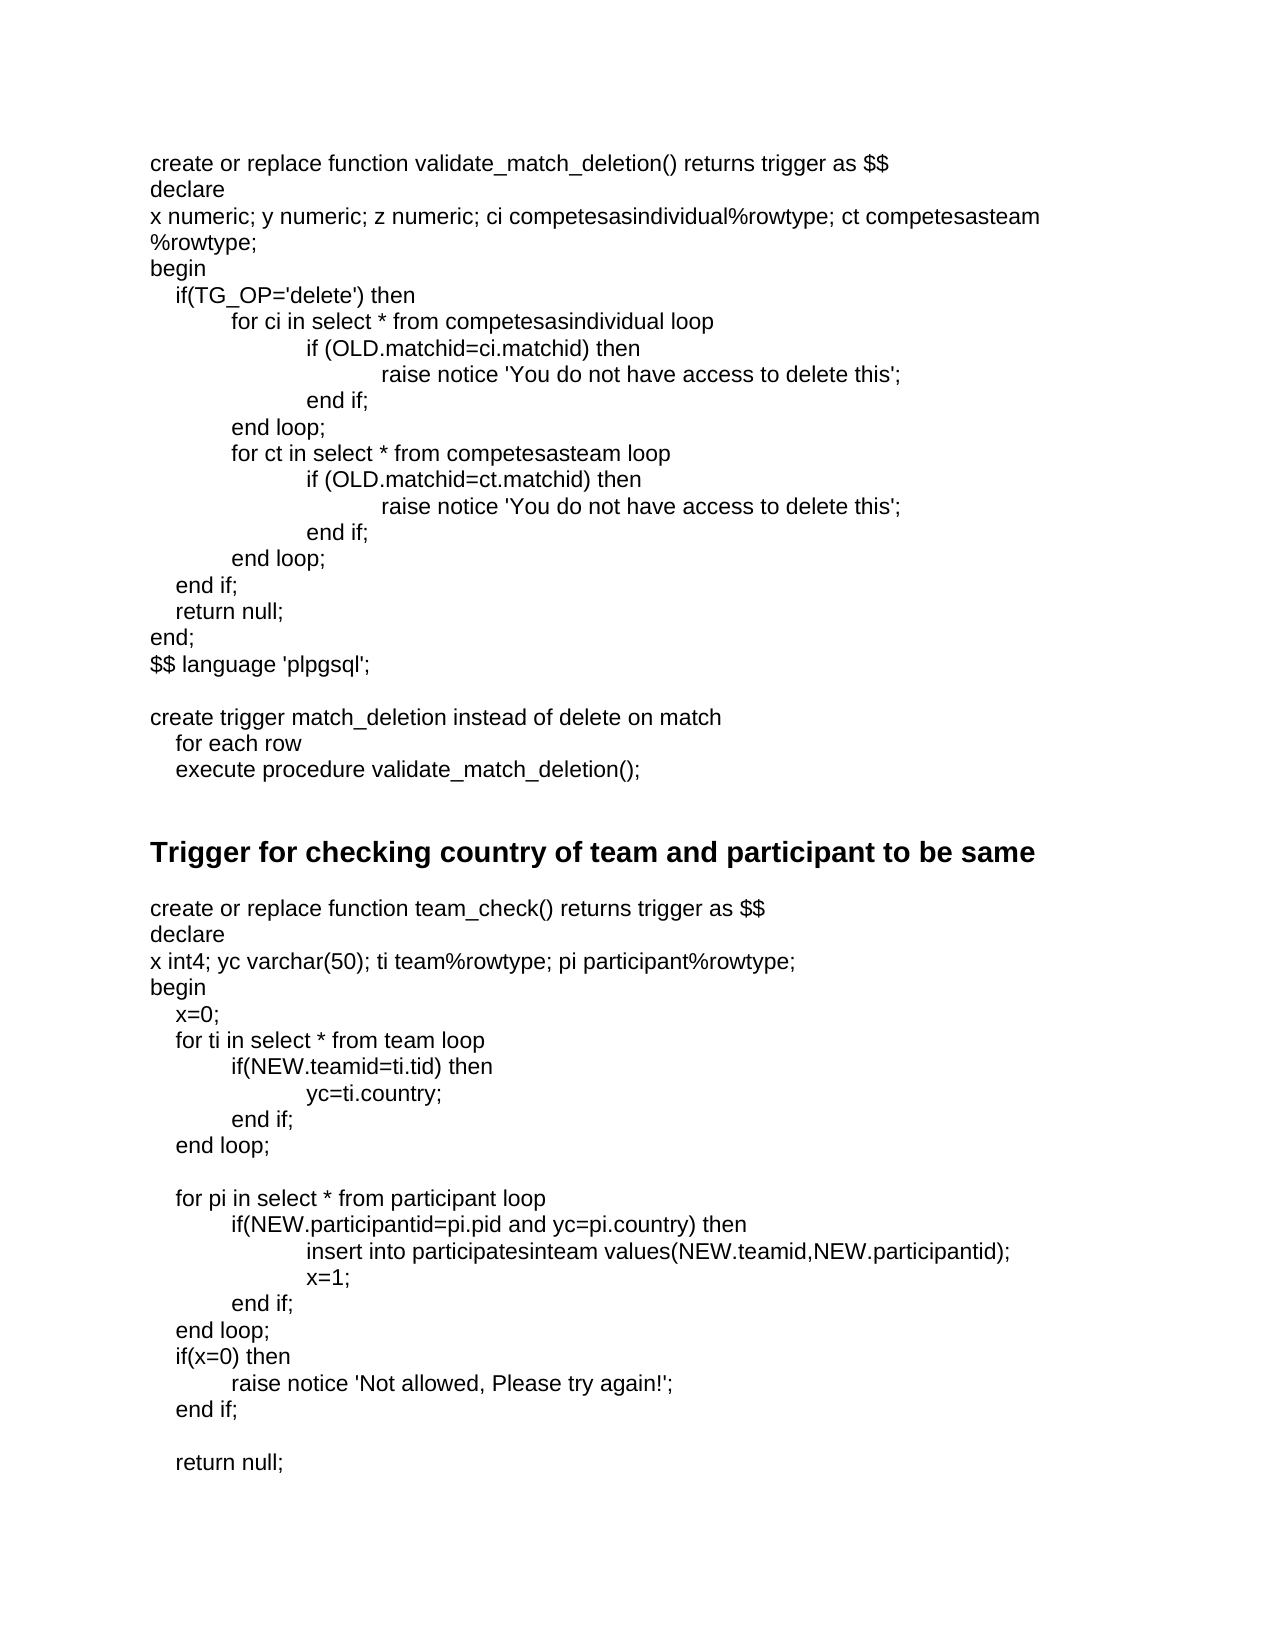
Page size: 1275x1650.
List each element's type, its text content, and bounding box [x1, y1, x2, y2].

text end if; [150, 1396, 1125, 1422]
text end if; [150, 1106, 1125, 1132]
text yc=ti.country; [150, 1079, 1125, 1106]
text x=0; [150, 1001, 1125, 1027]
text end loop; [150, 545, 1125, 572]
text create or replace function team_check() returns trigger as $$ [150, 895, 1125, 921]
text insert into participatesinteam values(NEW.teamid,NEW.participantid); [150, 1238, 1125, 1264]
text create or replace function validate_match_deletion() returns trigger as $$ [150, 150, 1125, 176]
text for ti in select * from team loop [150, 1027, 1125, 1053]
text return null; [150, 598, 1125, 624]
text Trigger for checking country of team and participant to be same [150, 835, 1125, 869]
text end if; [150, 519, 1125, 545]
text $$ language 'plpgsql'; [150, 651, 1125, 677]
text end if; [150, 387, 1125, 413]
text if(NEW.teamid=ti.tid) then [150, 1053, 1125, 1079]
text end loop; [150, 1317, 1125, 1343]
text execute procedure validate_match_deletion(); [150, 756, 1125, 782]
text end loop; [150, 413, 1125, 440]
text end loop; [150, 1132, 1125, 1159]
text for pi in select * from participant loop [150, 1185, 1125, 1211]
text x int4; yc varchar(50); ti team%rowtype; pi participant%rowtype; [150, 948, 1125, 974]
text x=1; [150, 1264, 1125, 1290]
text declare [150, 176, 1125, 203]
text create trigger match_deletion instead of delete on match [150, 703, 1125, 730]
text end; [150, 624, 1125, 651]
text raise notice 'Not allowed, Please try again!'; [150, 1369, 1125, 1396]
text raise notice 'You do not have access to delete this'; [150, 493, 1125, 519]
text for ci in select * from competesasindividual loop [150, 308, 1125, 334]
text if (OLD.matchid=ct.matchid) then [150, 466, 1125, 493]
text raise notice 'You do not have access to delete this'; [150, 361, 1125, 387]
text for ct in select * from competesasteam loop [150, 440, 1125, 466]
text if(x=0) then [150, 1343, 1125, 1369]
text for each row [150, 730, 1125, 756]
text declare [150, 921, 1125, 948]
text x numeric; y numeric; z numeric; ci competesasindividual%rowtype; ct competesasteam%rowtype; [150, 203, 1125, 255]
text begin [150, 974, 1125, 1001]
text return null; [150, 1448, 1125, 1475]
text if(TG_OP='delete') then [150, 282, 1125, 308]
text end if; [150, 572, 1125, 598]
text if(NEW.participantid=pi.pid and yc=pi.country) then [150, 1211, 1125, 1238]
text if (OLD.matchid=ci.matchid) then [150, 334, 1125, 361]
text end if; [150, 1290, 1125, 1317]
text begin [150, 255, 1125, 282]
